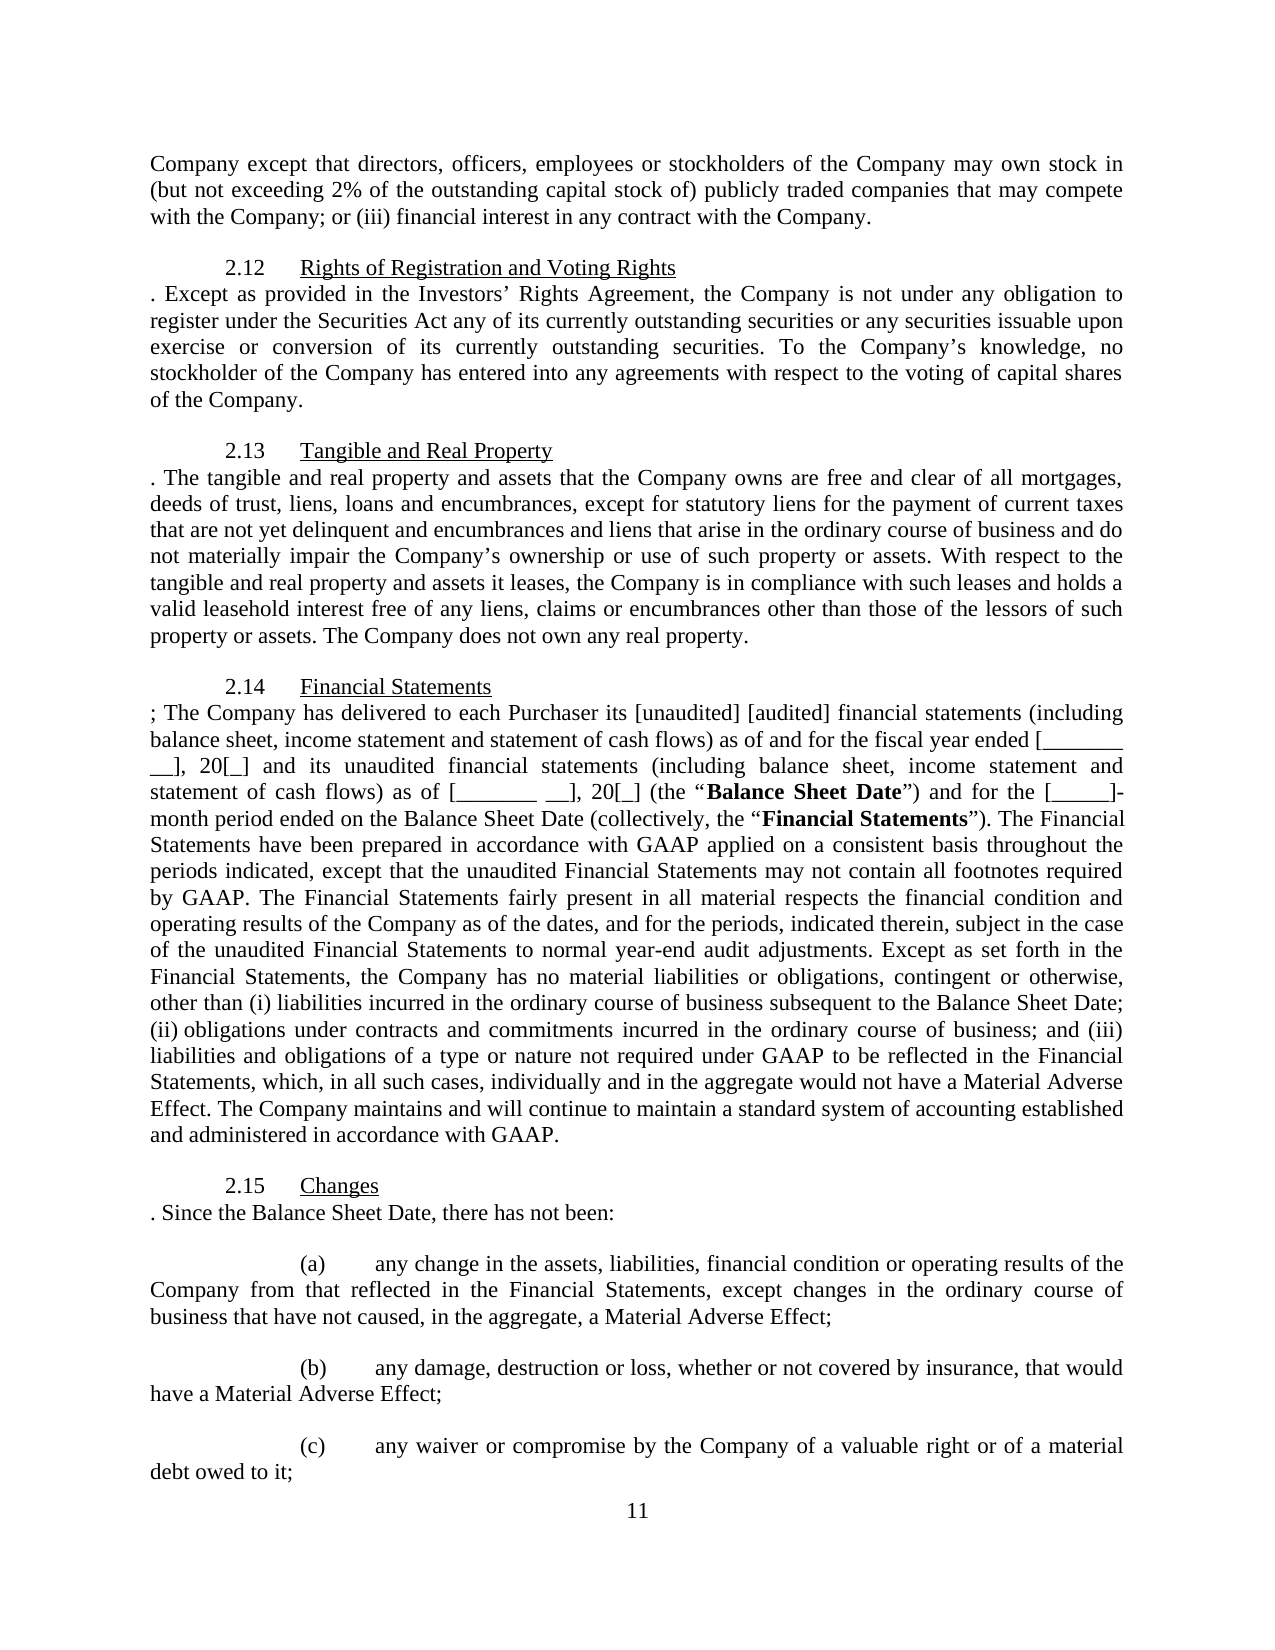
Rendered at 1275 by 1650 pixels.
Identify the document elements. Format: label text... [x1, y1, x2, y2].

subtitle . The tangible and real property and assets that the Company owns are free and clear of all mortgages, deeds of trust, liens, loans and encumbrances, except for statutory liens for the payment of current taxes that are not yet delinquent and encumbrances and liens that arise in the ordinary course of business and do not materially impair the Company’s ownership or use of such property or assets. With respect to the tangible and real property and assets it leases, the Company is in compliance with such leases and holds a valid leasehold interest free of any liens, claims or encumbrances other than those of the lessors of such property or assets. The Company does not own any real property. [150, 463, 1125, 648]
subtitle Tangible and Real Property [150, 437, 1125, 463]
subtitle Rights of Registration and Voting Rights [150, 254, 1125, 280]
subtitle . Except as provided in the Investors’ Rights Agreement, the Company is not under any obligation to register under the Securities Act any of its currently outstanding securities or any securities issuable upon exercise or conversion of its currently outstanding securities. To the Company’s knowledge, no stockholder of the Company has entered into any agreements with respect to the voting of capital shares of the Company. [150, 280, 1125, 412]
subtitle any waiver or compromise by the Company of a valuable right or of a material debt owed to it; [150, 1432, 1125, 1484]
subtitle Financial Statements [150, 673, 1125, 699]
subtitle any damage, destruction or loss, whether or not covered by insurance, that would have a Material Adverse Effect; [150, 1354, 1125, 1407]
subtitle ; The Company has delivered to each Purchaser its [unaudited] [audited] financial statements (including balance sheet, income statement and statement of cash flows) as of and for the fiscal year ended [_______ __], 20[_] and its unaudited financial statements (including balance sheet, income statement and statement of cash flows) as of [_______ __], 20[_] (the “Balance Sheet Date”) and for the [_____]-month period ended on the Balance Sheet Date (collectively, the “Financial Statements”). The Financial Statements have been prepared in accordance with GAAP applied on a consistent basis throughout the periods indicated, except that the unaudited Financial Statements may not contain all footnotes required by GAAP. The Financial Statements fairly present in all material respects the financial condition and operating results of the Company as of the dates, and for the periods, indicated therein, subject in the case of the unaudited Financial Statements to normal year-end audit adjustments. Except as set forth in the Financial Statements, the Company has no material liabilities or obligations, contingent or otherwise, other than (i) liabilities incurred in the ordinary course of business subsequent to the Balance Sheet Date; (ii) obligations under contracts and commitments incurred in the ordinary course of business; and (iii) liabilities and obligations of a type or nature not required under GAAP to be reflected in the Financial Statements, which, in all such cases, individually and in the aggregate would not have a Material Adverse Effect. The Company maintains and will continue to maintain a standard system of accounting established and administered in accordance with GAAP. [150, 699, 1125, 1147]
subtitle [150, 150, 1125, 229]
subtitle any change in the assets, liabilities, financial condition or operating results of the Company from that reflected in the Financial Statements, except changes in the ordinary course of business that have not caused, in the aggregate, a Material Adverse Effect; [150, 1250, 1125, 1329]
subtitle Changes [150, 1172, 1125, 1199]
subtitle . Since the Balance Sheet Date, there has not been: [150, 1199, 1125, 1225]
